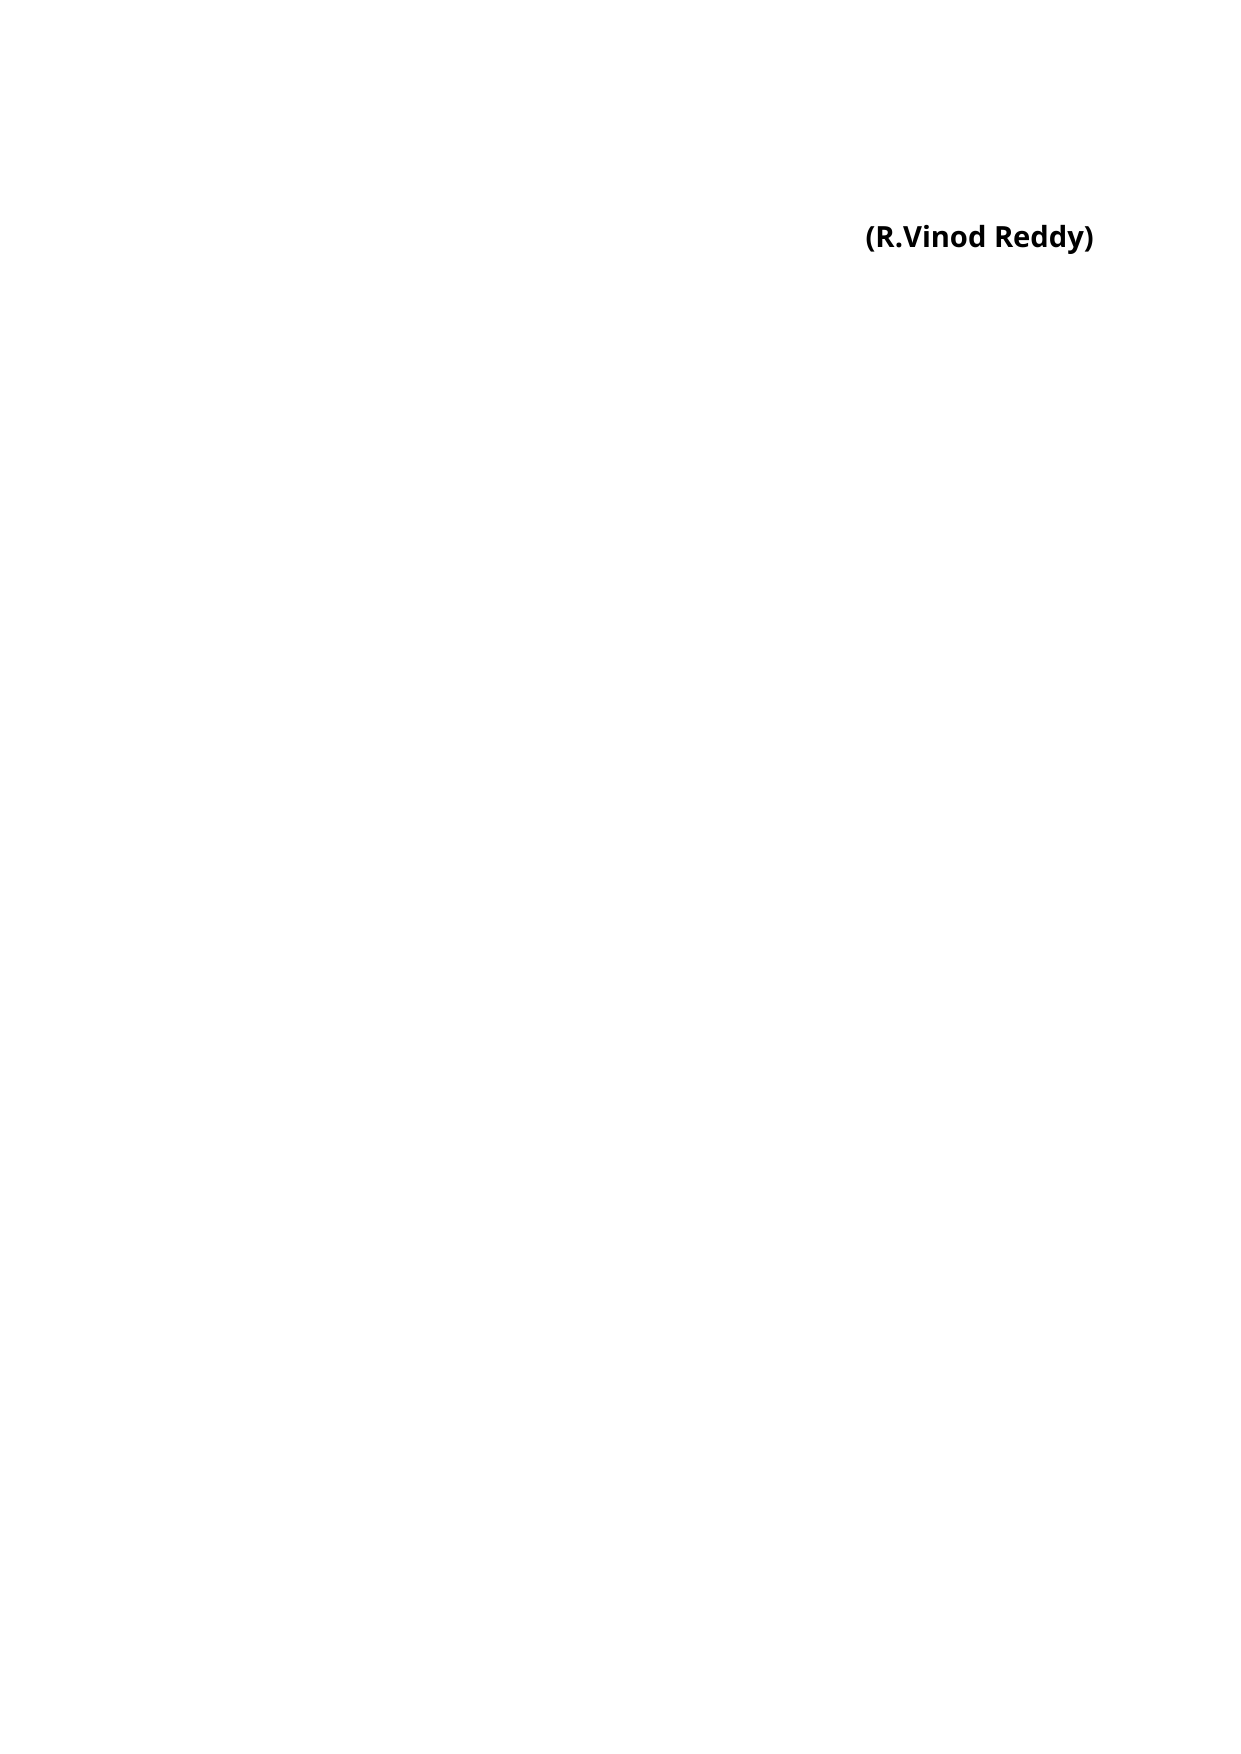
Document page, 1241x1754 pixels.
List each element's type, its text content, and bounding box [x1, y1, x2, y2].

text (R.Vinod Reddy) [677, 216, 1094, 256]
